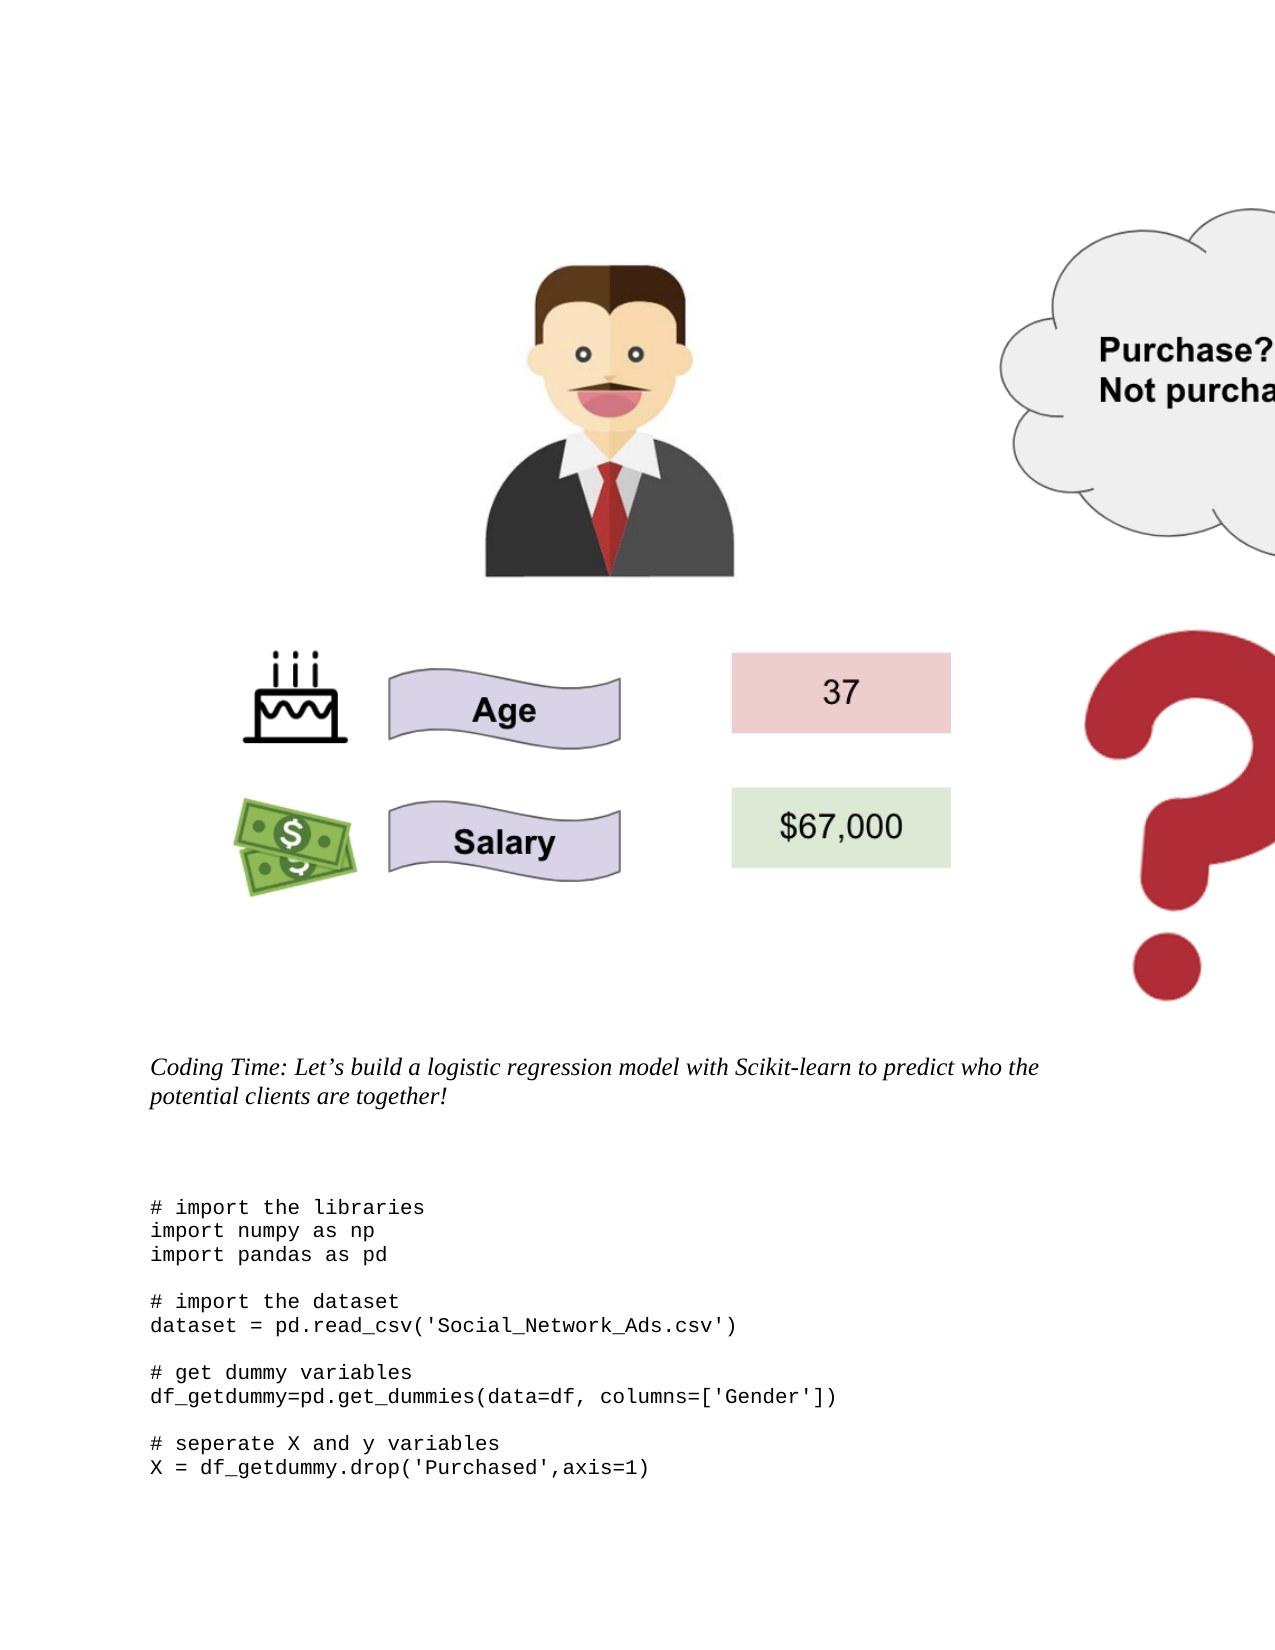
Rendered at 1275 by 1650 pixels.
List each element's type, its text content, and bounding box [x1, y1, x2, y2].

text # seperate X and y variables [150, 1433, 1125, 1457]
text df_getdummy=pd.get_dummies(data=df, columns=['Gender']) [150, 1386, 1125, 1410]
text # get dummy variables [150, 1362, 1125, 1386]
picture [150, 150, 1275, 1024]
text dataset = pd.read_csv('Social_Network_Ads.csv') [150, 1315, 1125, 1339]
text X = df_getdummy.drop('Purchased',axis=1) [150, 1457, 1125, 1481]
text # import the dataset [150, 1291, 1125, 1315]
text Coding Time: Let’s build a logistic regression model with Scikit-learn to predict who the potential clients are together! [150, 1052, 1125, 1110]
text # import the libraries [150, 1197, 1125, 1221]
text import numpy as np [150, 1221, 1125, 1244]
text import pandas as pd [150, 1244, 1125, 1268]
